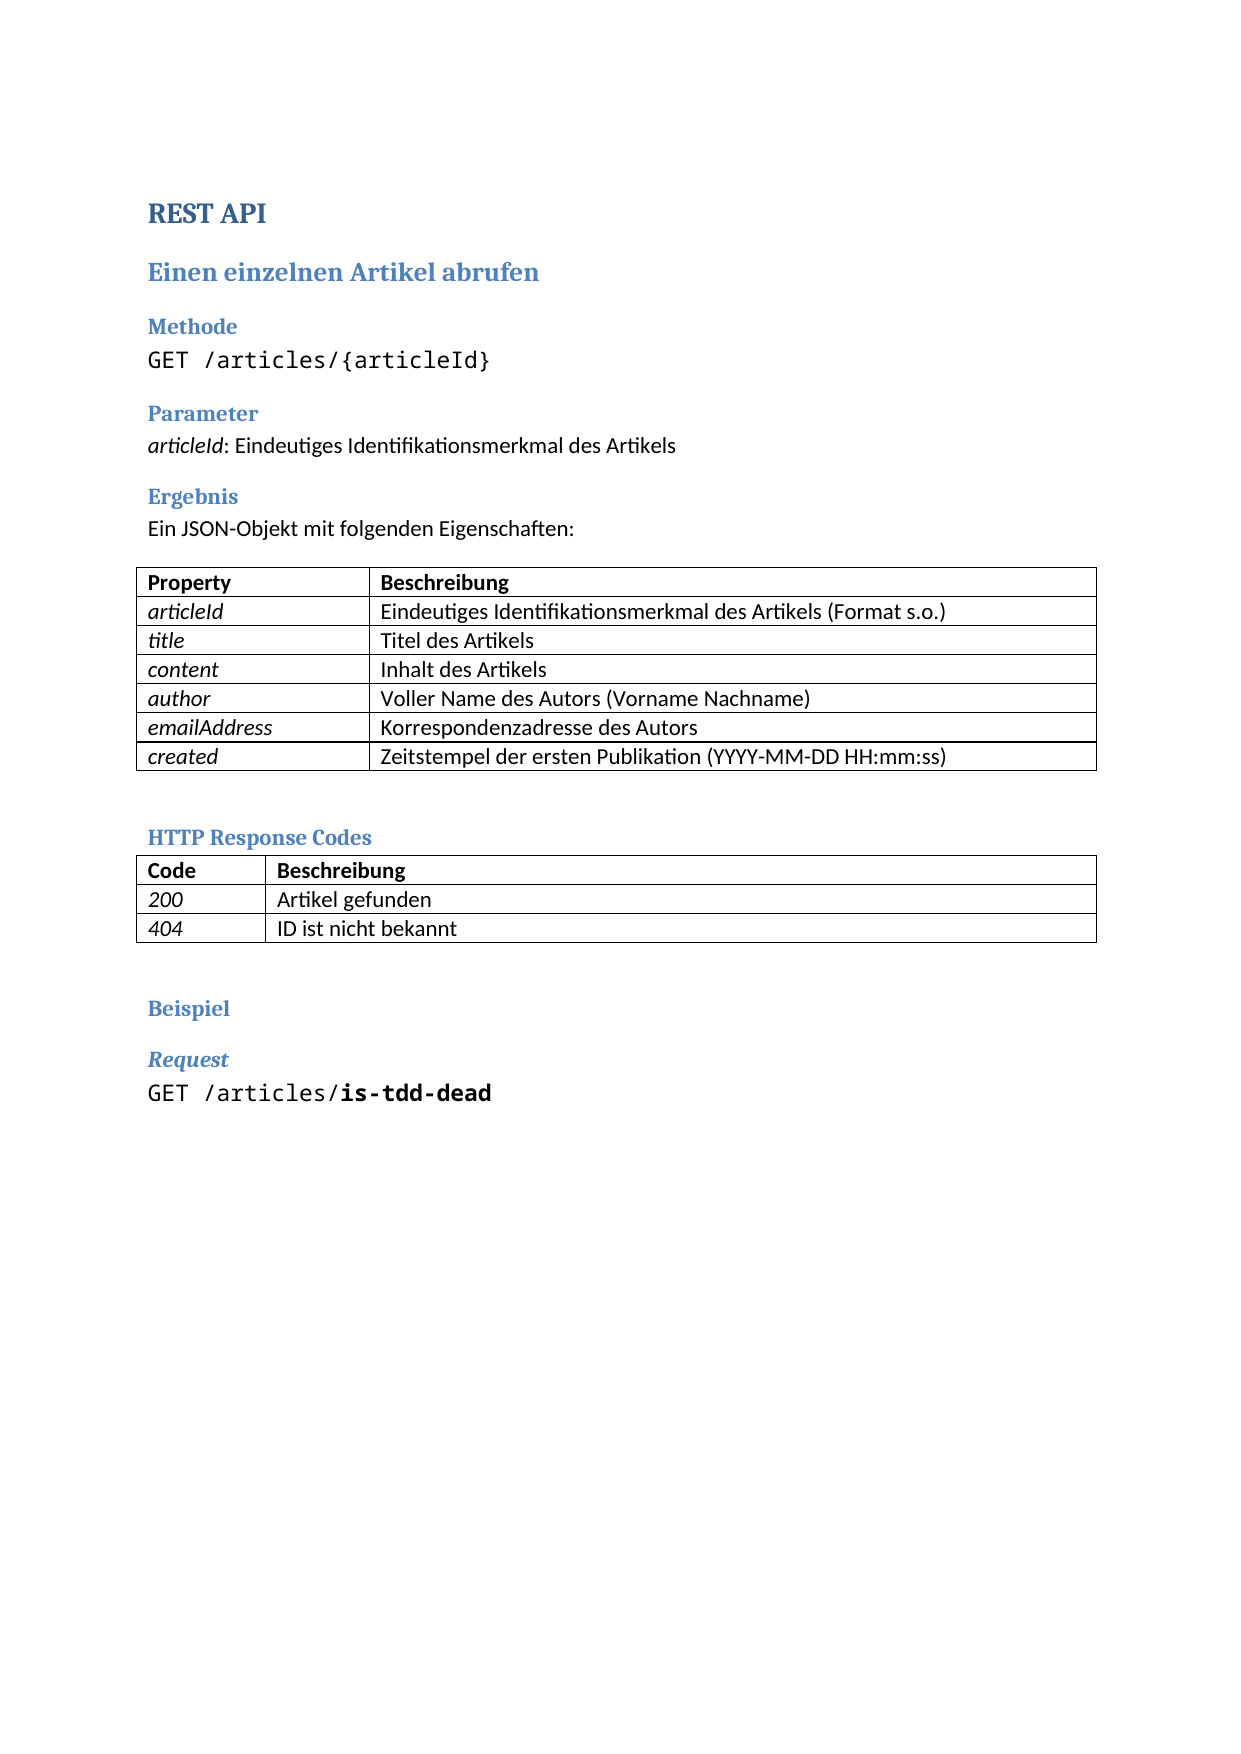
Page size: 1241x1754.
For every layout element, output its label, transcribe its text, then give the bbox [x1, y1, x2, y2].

table_cell Eindeutiges Identifikationsmerkmal des Artikels (Format s.o.) [370, 597, 1096, 625]
table_cell Titel des Artikels [370, 626, 1096, 654]
table_cell Artikel gefunden [266, 885, 1096, 913]
table_cell 404 [137, 914, 265, 942]
table_header Beschreibung [370, 568, 1096, 596]
table_cell ID ist nicht bekannt [266, 914, 1096, 942]
subtitle REST API [148, 198, 1093, 231]
table_cell 200 [137, 885, 265, 913]
subtitle HTTP Response Codes [148, 824, 1093, 851]
table_cell Inhalt des Artikels [370, 655, 1096, 683]
table_cell content [137, 655, 369, 683]
text articleId: Eindeutiges Identifikationsmerkmal des Artikels [148, 431, 1093, 459]
table_cell Korrespondenzadresse des Autors [370, 713, 1096, 741]
subtitle Ergebnis [148, 484, 1093, 510]
text GET /articles/{articleId} [148, 344, 1093, 375]
table_cell author [137, 684, 369, 712]
table_cell title [137, 626, 369, 654]
text GET /articles/is-tdd-dead [148, 1077, 1093, 1108]
table_cell emailAddress [137, 713, 369, 741]
subtitle Parameter [148, 401, 1093, 427]
subtitle Einen einzelnen Artikel abrufen [148, 257, 1093, 288]
table_cell articleId [137, 597, 369, 625]
subtitle Methode [148, 313, 1093, 340]
table_header Code [137, 856, 265, 884]
table_cell Voller Name des Autors (Vorname Nachname) [370, 684, 1096, 712]
table_cell created [137, 743, 369, 770]
table_header Beschreibung [266, 856, 1096, 884]
subtitle Request [148, 1047, 1093, 1073]
text Ein JSON-Objekt mit folgenden Eigenschaften: [148, 514, 1093, 542]
table_cell Zeitstempel der ersten Publikation (YYYY-MM-DD HH:mm:ss) [370, 743, 1096, 770]
table_header Property [137, 568, 369, 596]
subtitle Beispiel [148, 996, 1093, 1022]
